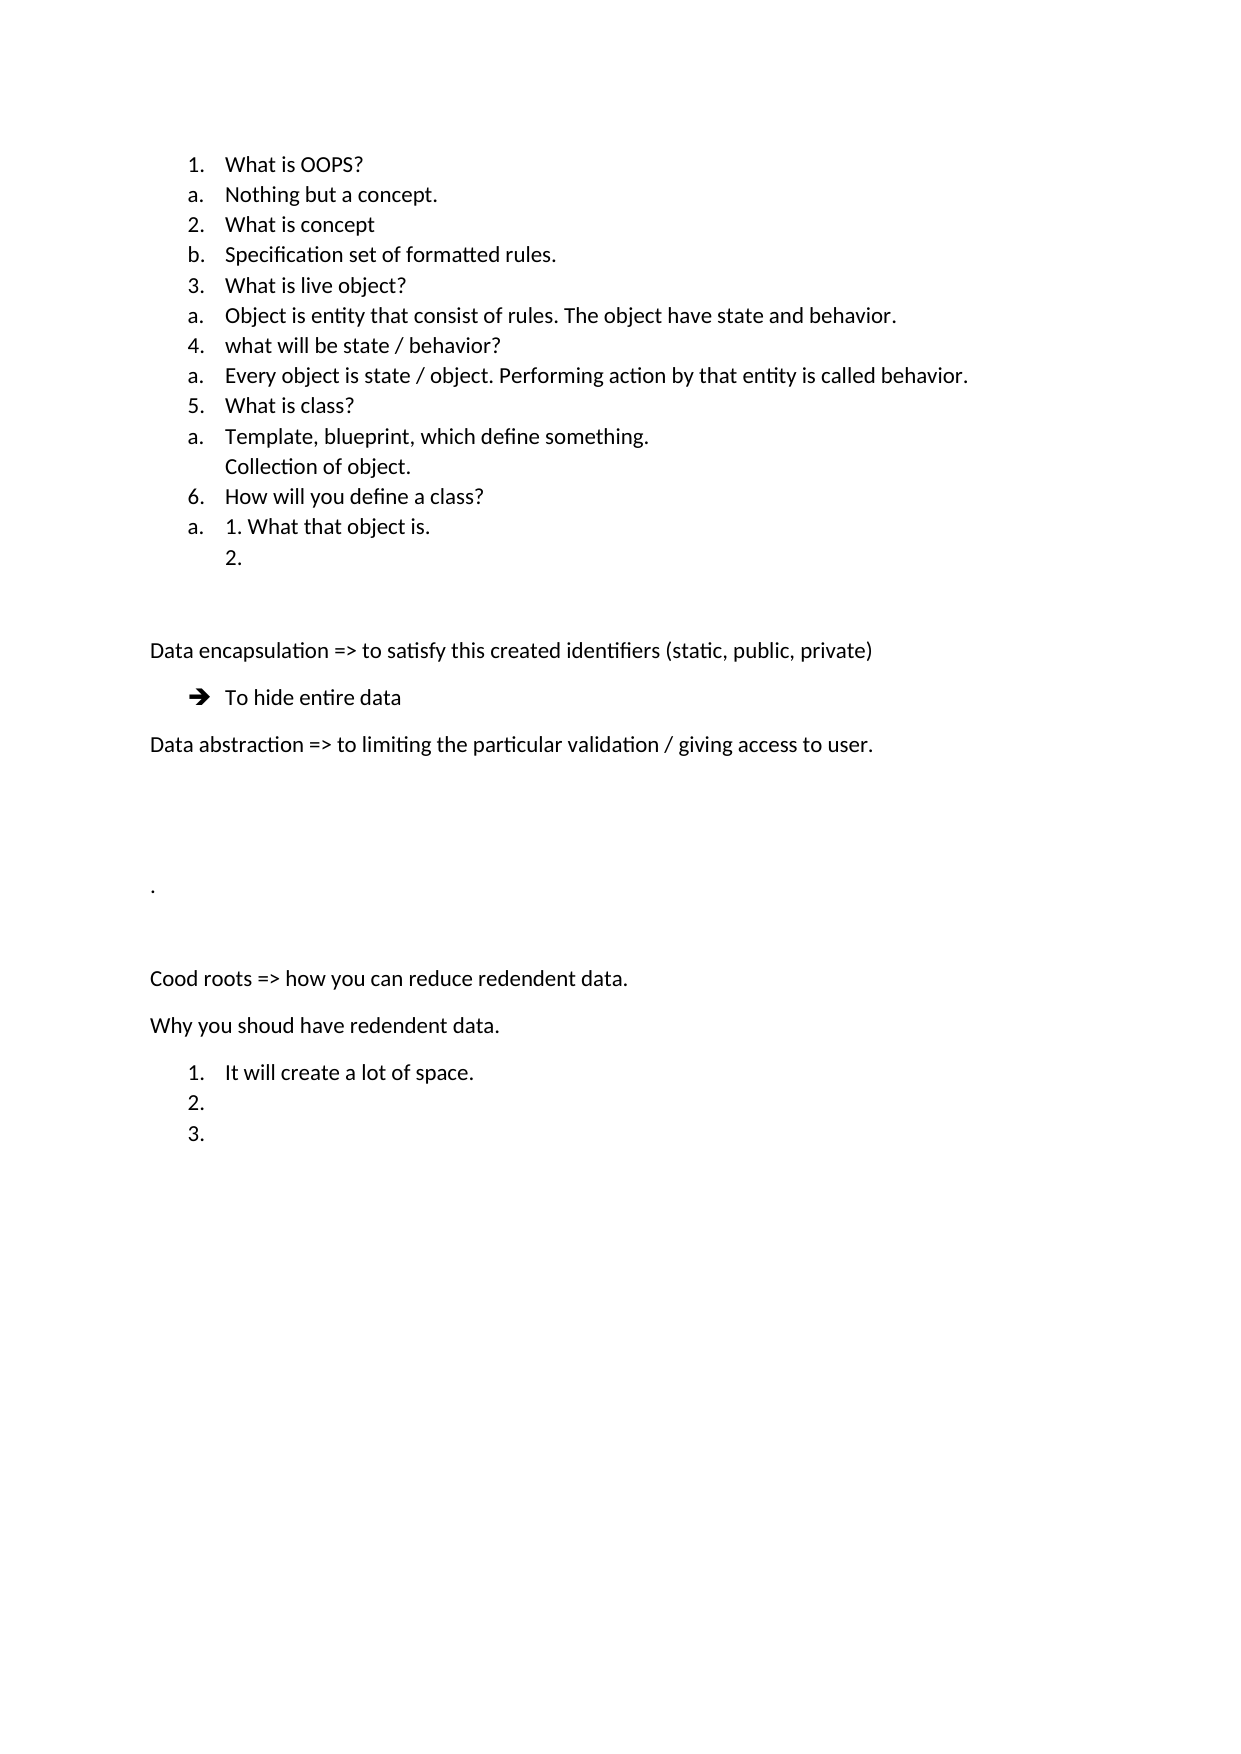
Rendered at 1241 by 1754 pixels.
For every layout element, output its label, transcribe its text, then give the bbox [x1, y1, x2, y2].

list Collection of object. [225, 452, 1090, 480]
list To hide entire data [187, 683, 1090, 711]
text Data encapsulation => to satisfy this created identifiers (static, public, private) [150, 636, 1090, 664]
text . [150, 871, 1090, 899]
text Why you shoud have redendent data. [150, 1011, 1090, 1039]
list How will you define a class? [187, 482, 1090, 510]
text Cood roots => how you can reduce redendent data. [150, 964, 1090, 993]
list 2. [225, 543, 1090, 571]
list What is OOPS? [187, 150, 1090, 178]
list Template, blueprint, which define something. [187, 422, 1090, 450]
list Every object is state / object. Performing action by that entity is called behavior. [187, 361, 1090, 389]
list Specification set of formatted rules. [187, 241, 1090, 269]
list Nothing but a concept. [187, 180, 1090, 208]
list It will create a lot of space. [187, 1058, 1090, 1086]
list Object is entity that consist of rules. The object have state and behavior. [187, 301, 1090, 329]
list what will be state / behavior? [187, 331, 1090, 359]
list What is class? [187, 392, 1090, 420]
list What is live object? [187, 271, 1090, 299]
text Data abstraction => to limiting the particular validation / giving access to user. [150, 730, 1090, 758]
list 1. What that object is. [187, 512, 1090, 541]
list What is concept [187, 210, 1090, 238]
